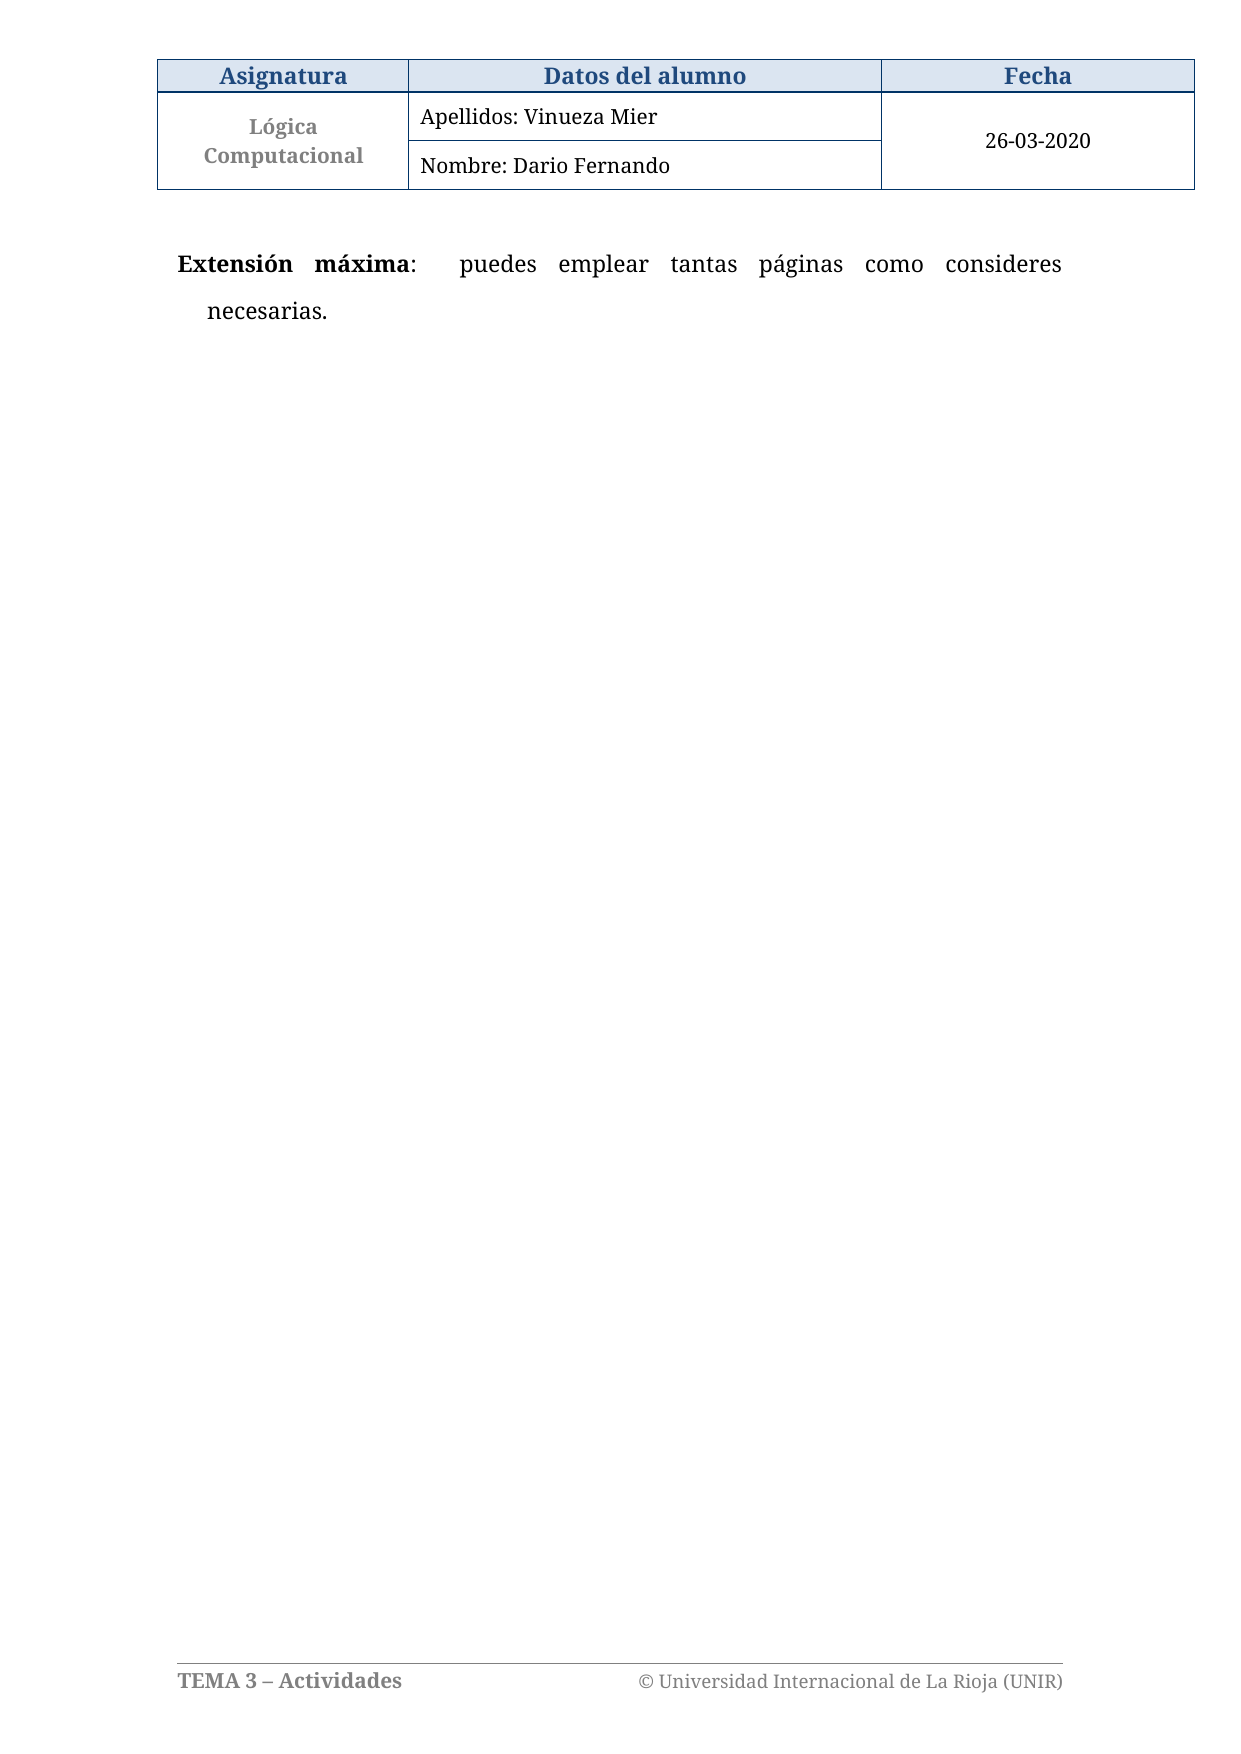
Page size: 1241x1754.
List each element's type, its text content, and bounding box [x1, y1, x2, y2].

text Extensión máxima: puedes emplear tantas páginas como consideres necesarias. [177, 248, 1063, 326]
